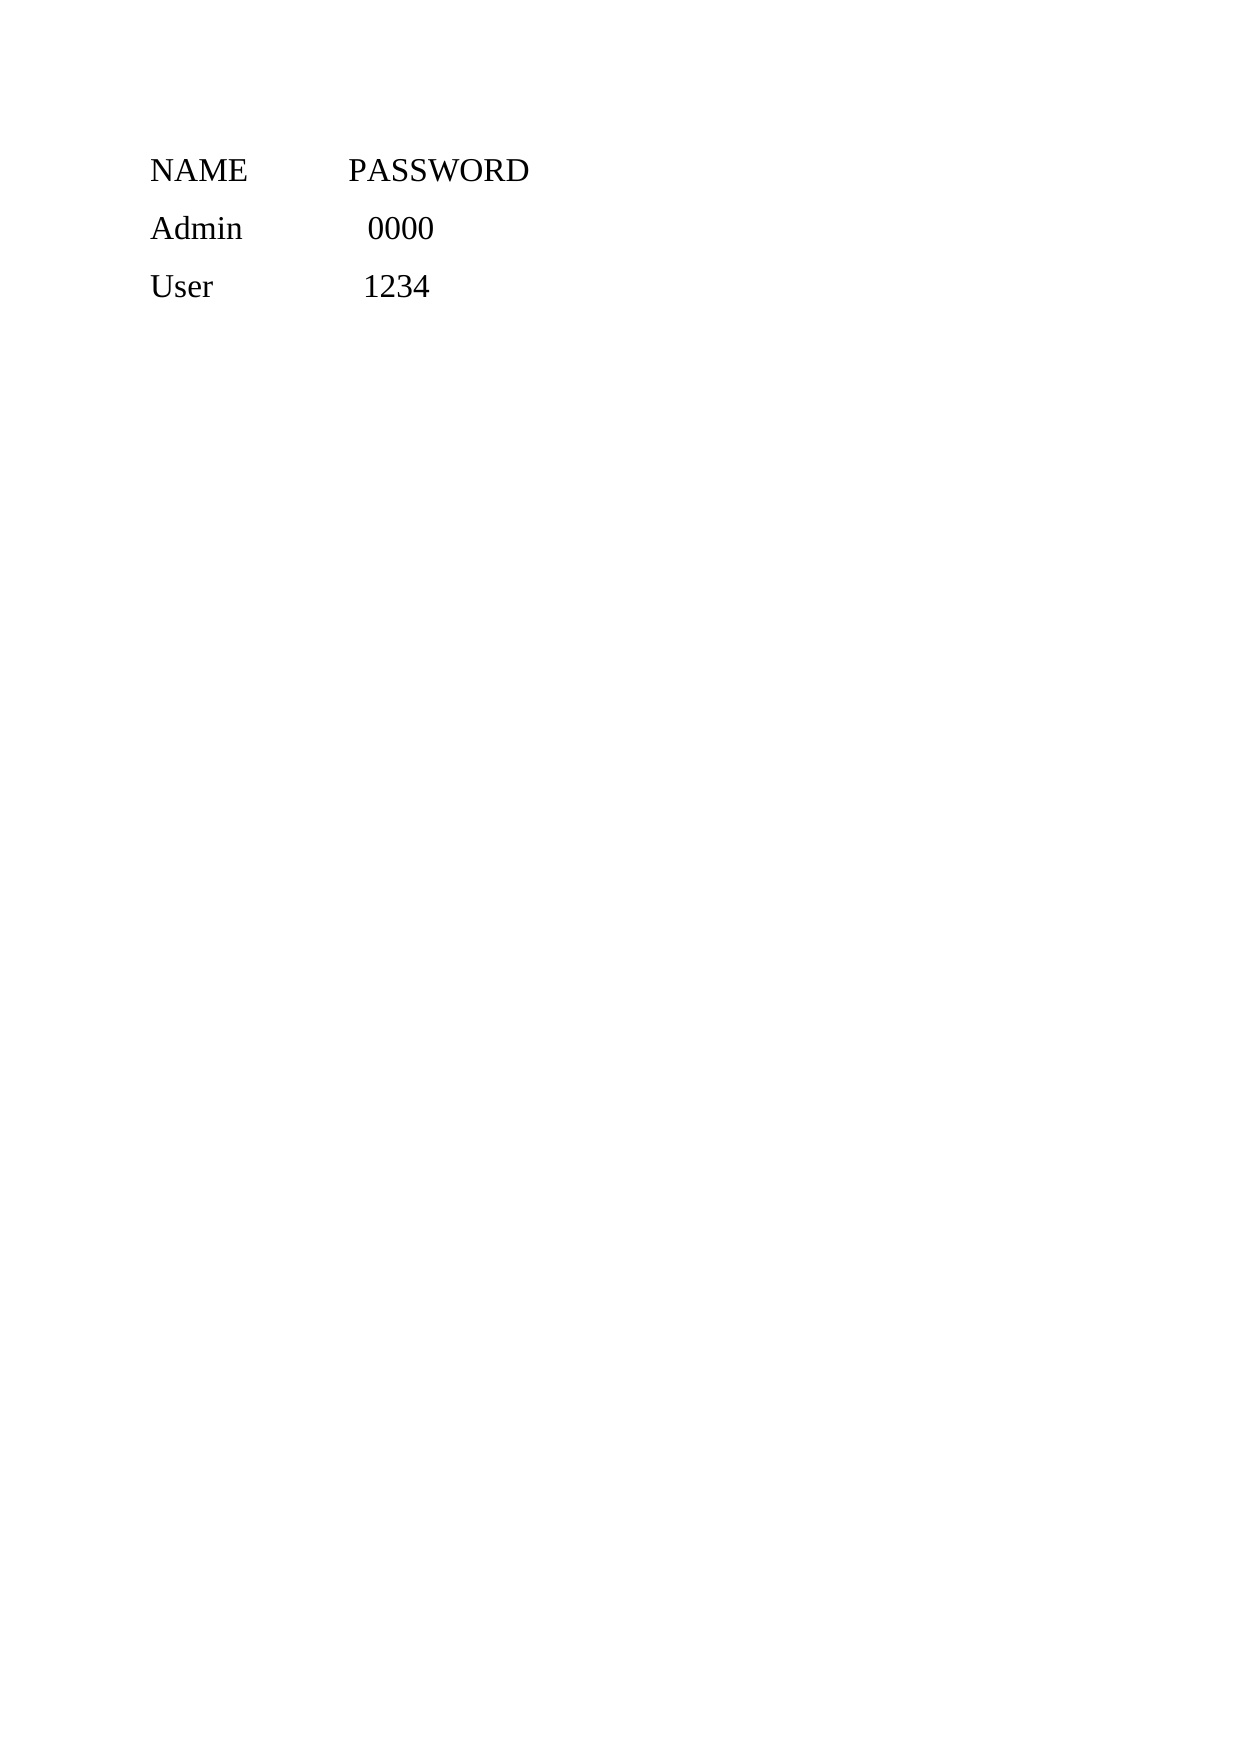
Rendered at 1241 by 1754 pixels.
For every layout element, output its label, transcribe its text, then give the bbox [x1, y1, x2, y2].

text User 1234 [150, 266, 1090, 304]
text NAME PASSWORD [150, 150, 1090, 188]
text Admin 0000 [150, 208, 1090, 246]
